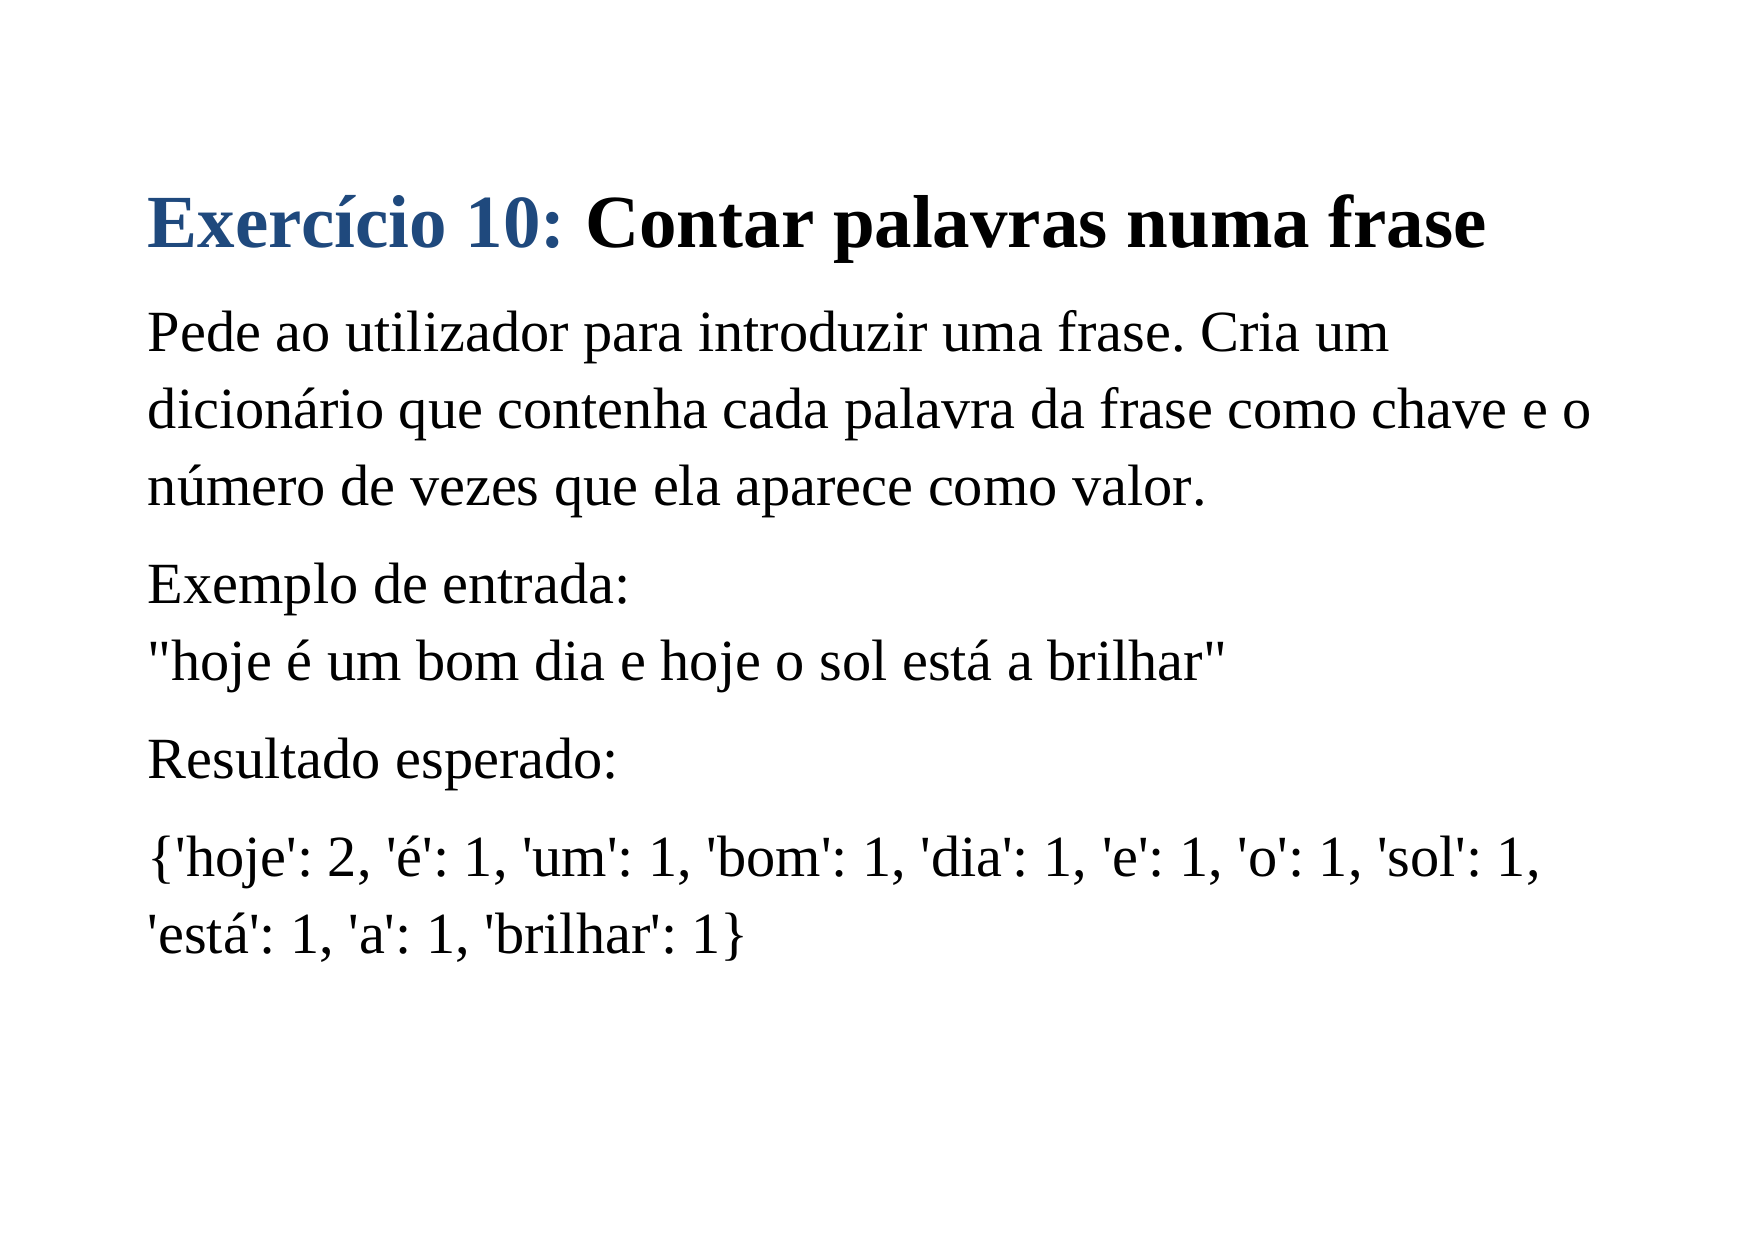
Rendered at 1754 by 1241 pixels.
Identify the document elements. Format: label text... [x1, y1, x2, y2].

text Exemplo de entrada: "hoje é um bom dia e hoje o sol está a brilhar" [148, 549, 1606, 693]
text Pede ao utilizador para introduzir uma frase. Cria um dicionário que contenha cada palavra da frase como chave e o número de vezes que ela aparece como valor. [148, 297, 1606, 518]
text Exercício 10: Contar palavras numa frase [148, 177, 1606, 263]
text {'hoje': 2, 'é': 1, 'um': 1, 'bom': 1, 'dia': 1, 'e': 1, 'o': 1, 'sol': 1, 'está': 1, 'a': 1, 'brilhar': 1} [148, 822, 1606, 966]
text Resultado esperado: [148, 724, 1606, 791]
